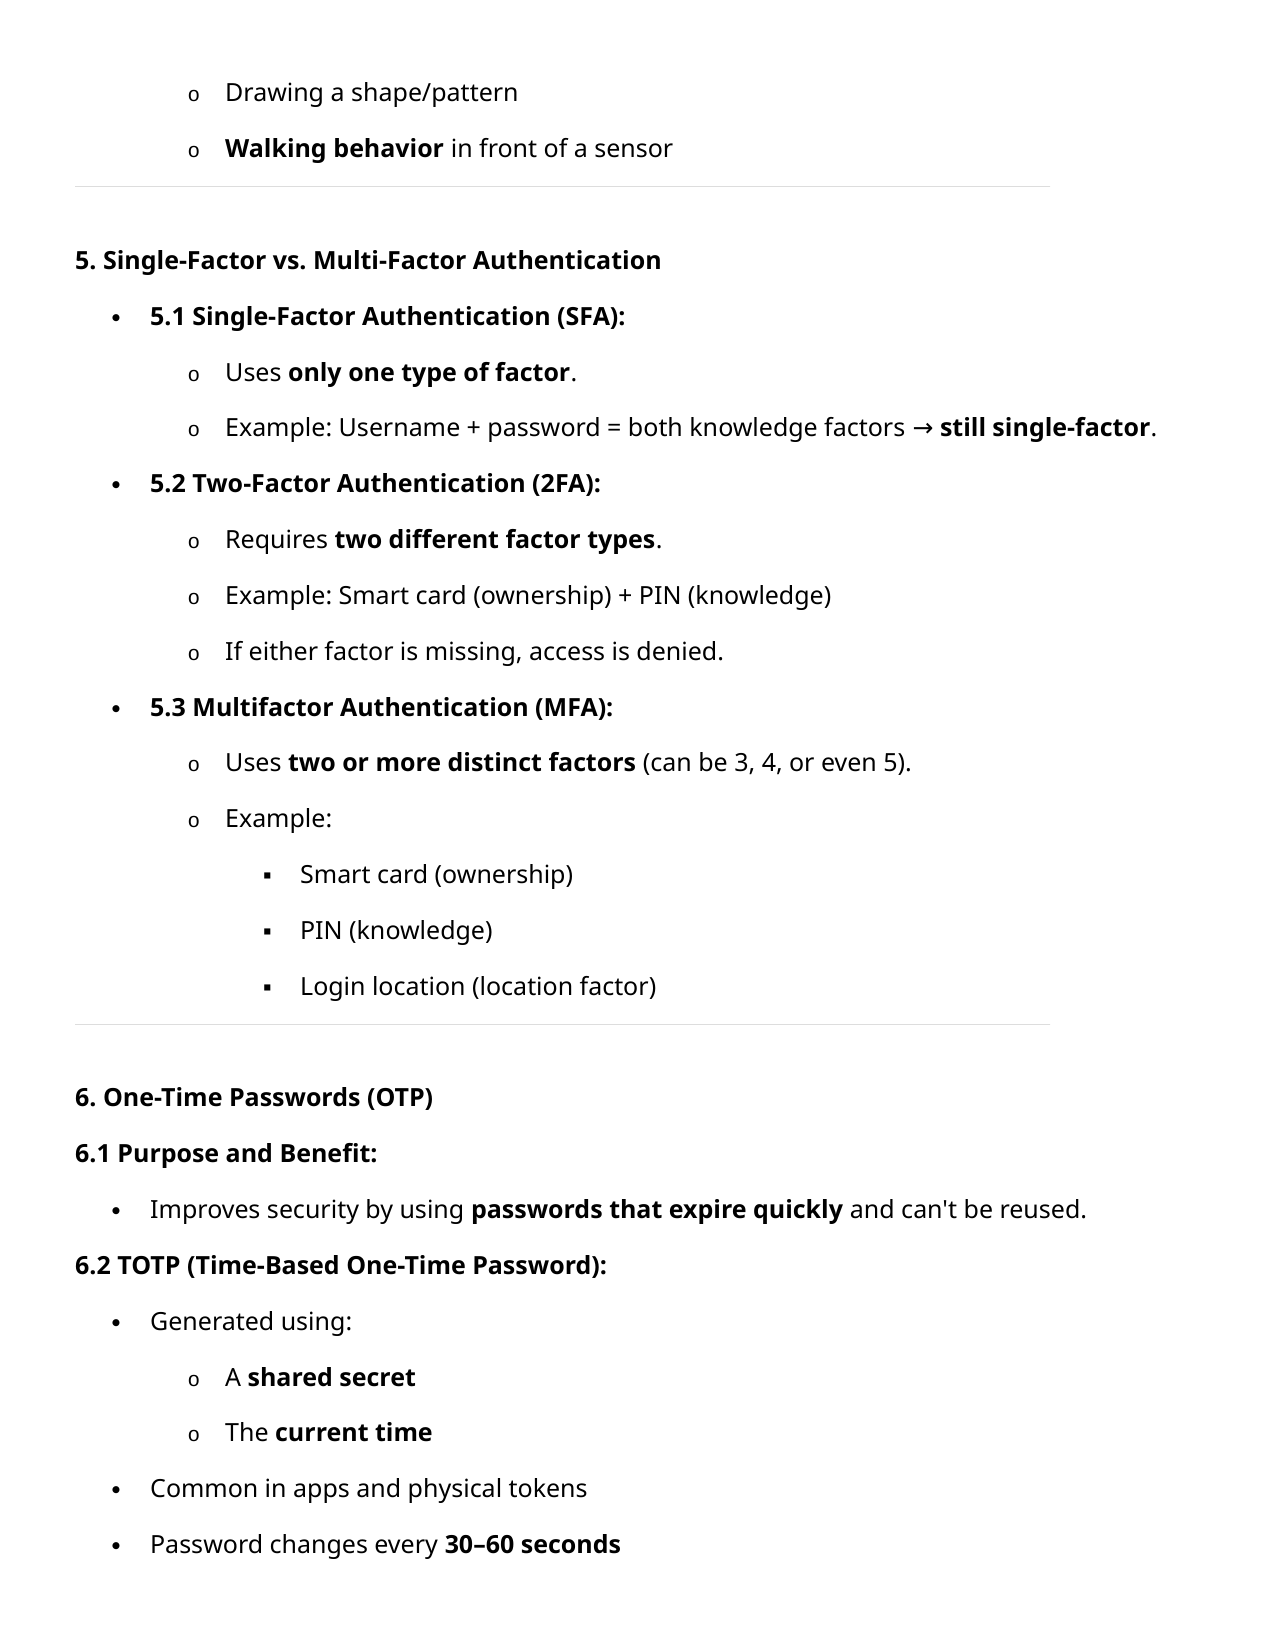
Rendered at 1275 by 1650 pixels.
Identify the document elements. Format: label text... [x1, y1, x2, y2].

text 6.2 TOTP (Time-Based One-Time Password): [75, 1247, 1200, 1282]
list If either factor is missing, access is denied. [187, 633, 1200, 667]
list 5.1 Single-Factor Authentication (SFA): [112, 298, 1200, 332]
list Drawing a shape/pattern [187, 75, 1200, 109]
list Password changes every 30–60 seconds [112, 1527, 1200, 1561]
list Generated using: [112, 1303, 1200, 1337]
list 5.3 Multifactor Authentication (MFA): [112, 689, 1200, 723]
text 6.1 Purpose and Benefit: [75, 1136, 1200, 1170]
list Smart card (ownership) [262, 857, 1200, 891]
list The current time [187, 1415, 1200, 1449]
list Example: Smart card (ownership) + PIN (knowledge) [187, 577, 1200, 612]
list Improves security by using passwords that expire quickly and can't be reused. [112, 1192, 1200, 1226]
list 5.2 Two-Factor Authentication (2FA): [112, 466, 1200, 500]
text 5. Single-Factor vs. Multi-Factor Authentication [75, 242, 1200, 277]
list PIN (knowledge) [262, 912, 1200, 947]
list Common in apps and physical tokens [112, 1471, 1200, 1505]
list Example: Username + password = both knowledge factors → still single-factor. [187, 410, 1200, 444]
text 6. One-Time Passwords (OTP) [75, 1080, 1200, 1114]
list Requires two different factor types. [187, 522, 1200, 556]
list Login location (location factor) [262, 968, 1200, 1002]
list Example: [187, 801, 1200, 835]
list Walking behavior in front of a sensor [187, 131, 1200, 165]
list Uses only one type of factor. [187, 354, 1200, 388]
list Uses two or more distinct factors (can be 3, 4, or even 5). [187, 745, 1200, 779]
list A shared secret [187, 1359, 1200, 1393]
